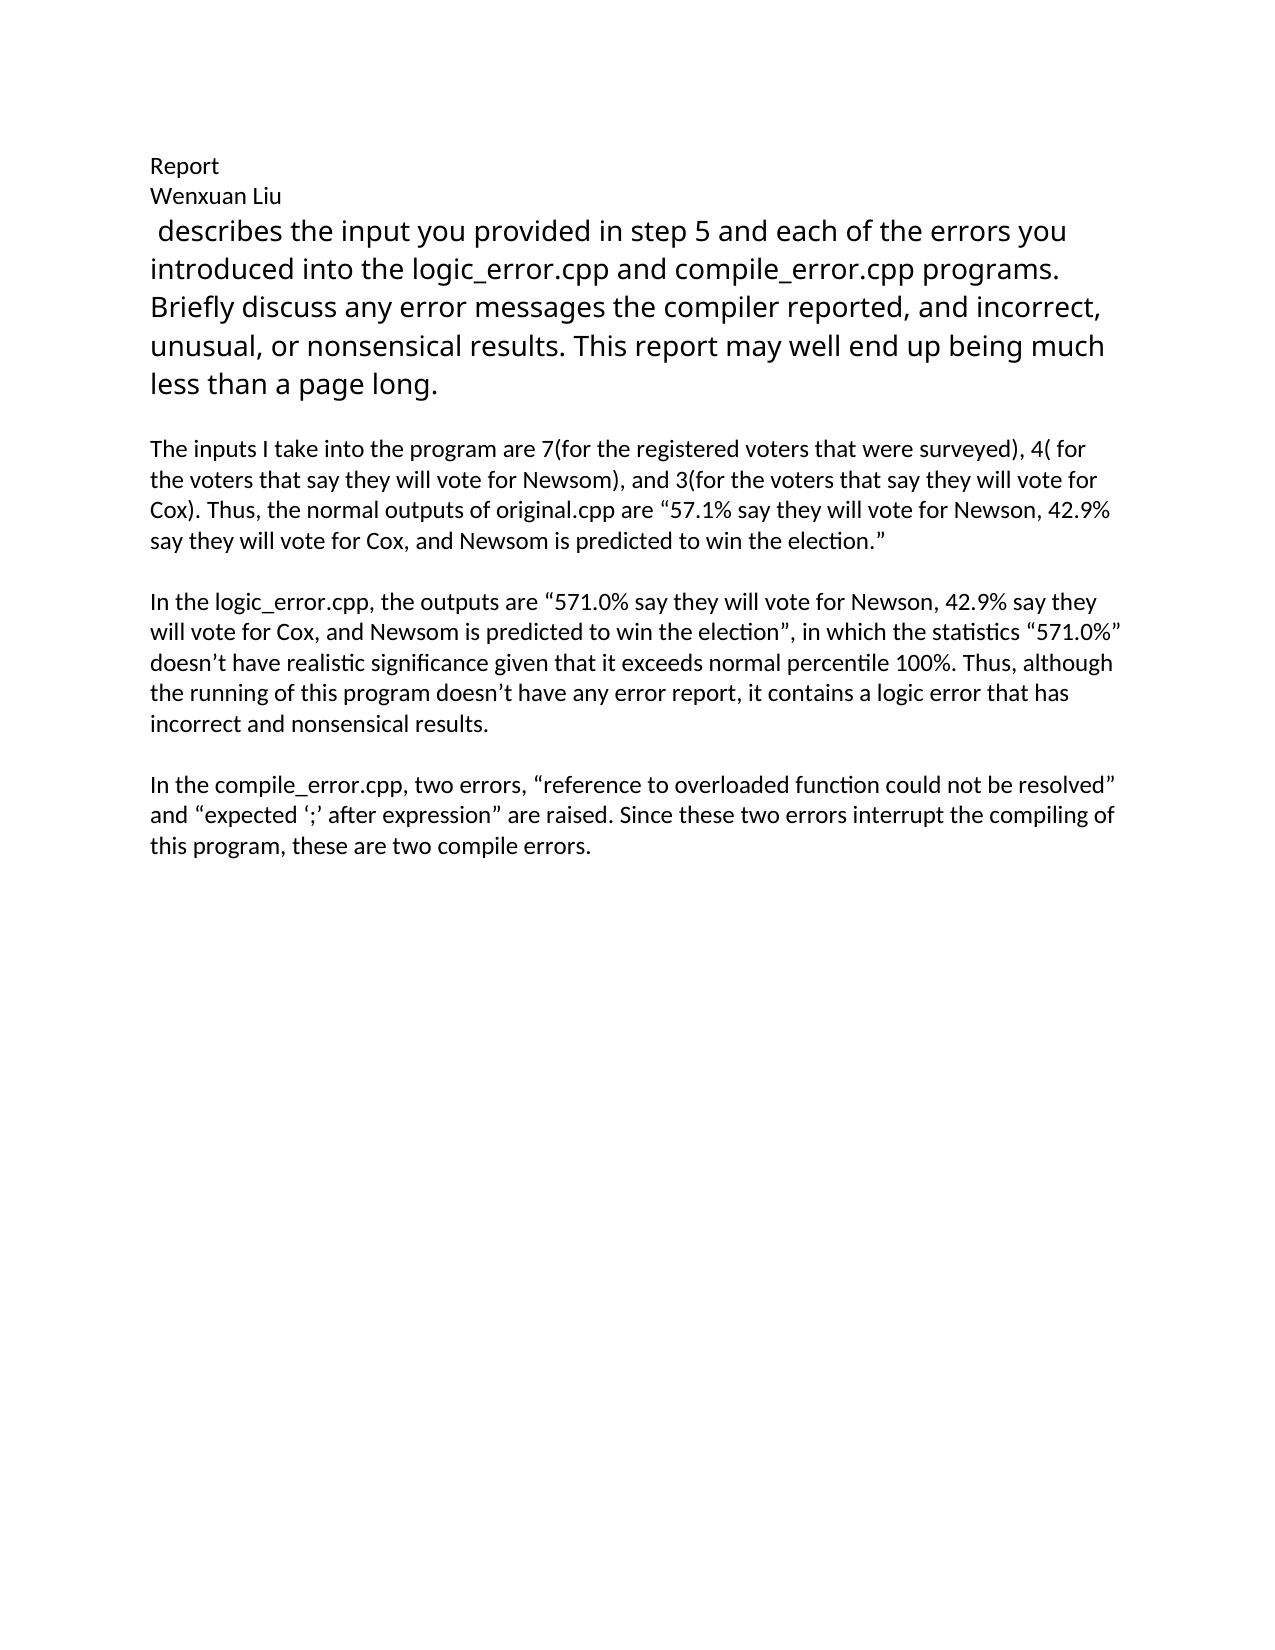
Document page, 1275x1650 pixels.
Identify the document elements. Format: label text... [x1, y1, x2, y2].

text describes the input you provided in step 5 and each of the errors you introduced into the logic_error.cpp and compile_error.cpp programs. Briefly discuss any error messages the compiler reported, and incorrect, unusual, or nonsensical results. This report may well end up being much less than a page long. [150, 211, 1125, 403]
text The inputs I take into the program are 7(for the registered voters that were surveyed), 4( for the voters that say they will vote for Newsom), and 3(for the voters that say they will vote for Cox). Thus, the normal outputs of original.cpp are “57.1% say they will vote for Newson, 42.9% say they will vote for Cox, and Newsom is predicted to win the election.” [150, 433, 1125, 555]
text Wenxuan Liu [150, 181, 1125, 211]
text In the compile_error.cpp, two errors, “reference to overloaded function could not be resolved” and “expected ‘;’ after expression” are raised. Since these two errors interrupt the compiling of this program, these are two compile errors. [150, 769, 1125, 861]
text In the logic_error.cpp, the outputs are “571.0% say they will vote for Newson, 42.9% say they will vote for Cox, and Newsom is predicted to win the election”, in which the statistics “571.0%” doesn’t have realistic significance given that it exceeds normal percentile 100%. Thus, although the running of this program doesn’t have any error report, it contains a logic error that has incorrect and nonsensical results. [150, 586, 1125, 738]
text Report [150, 150, 1125, 181]
